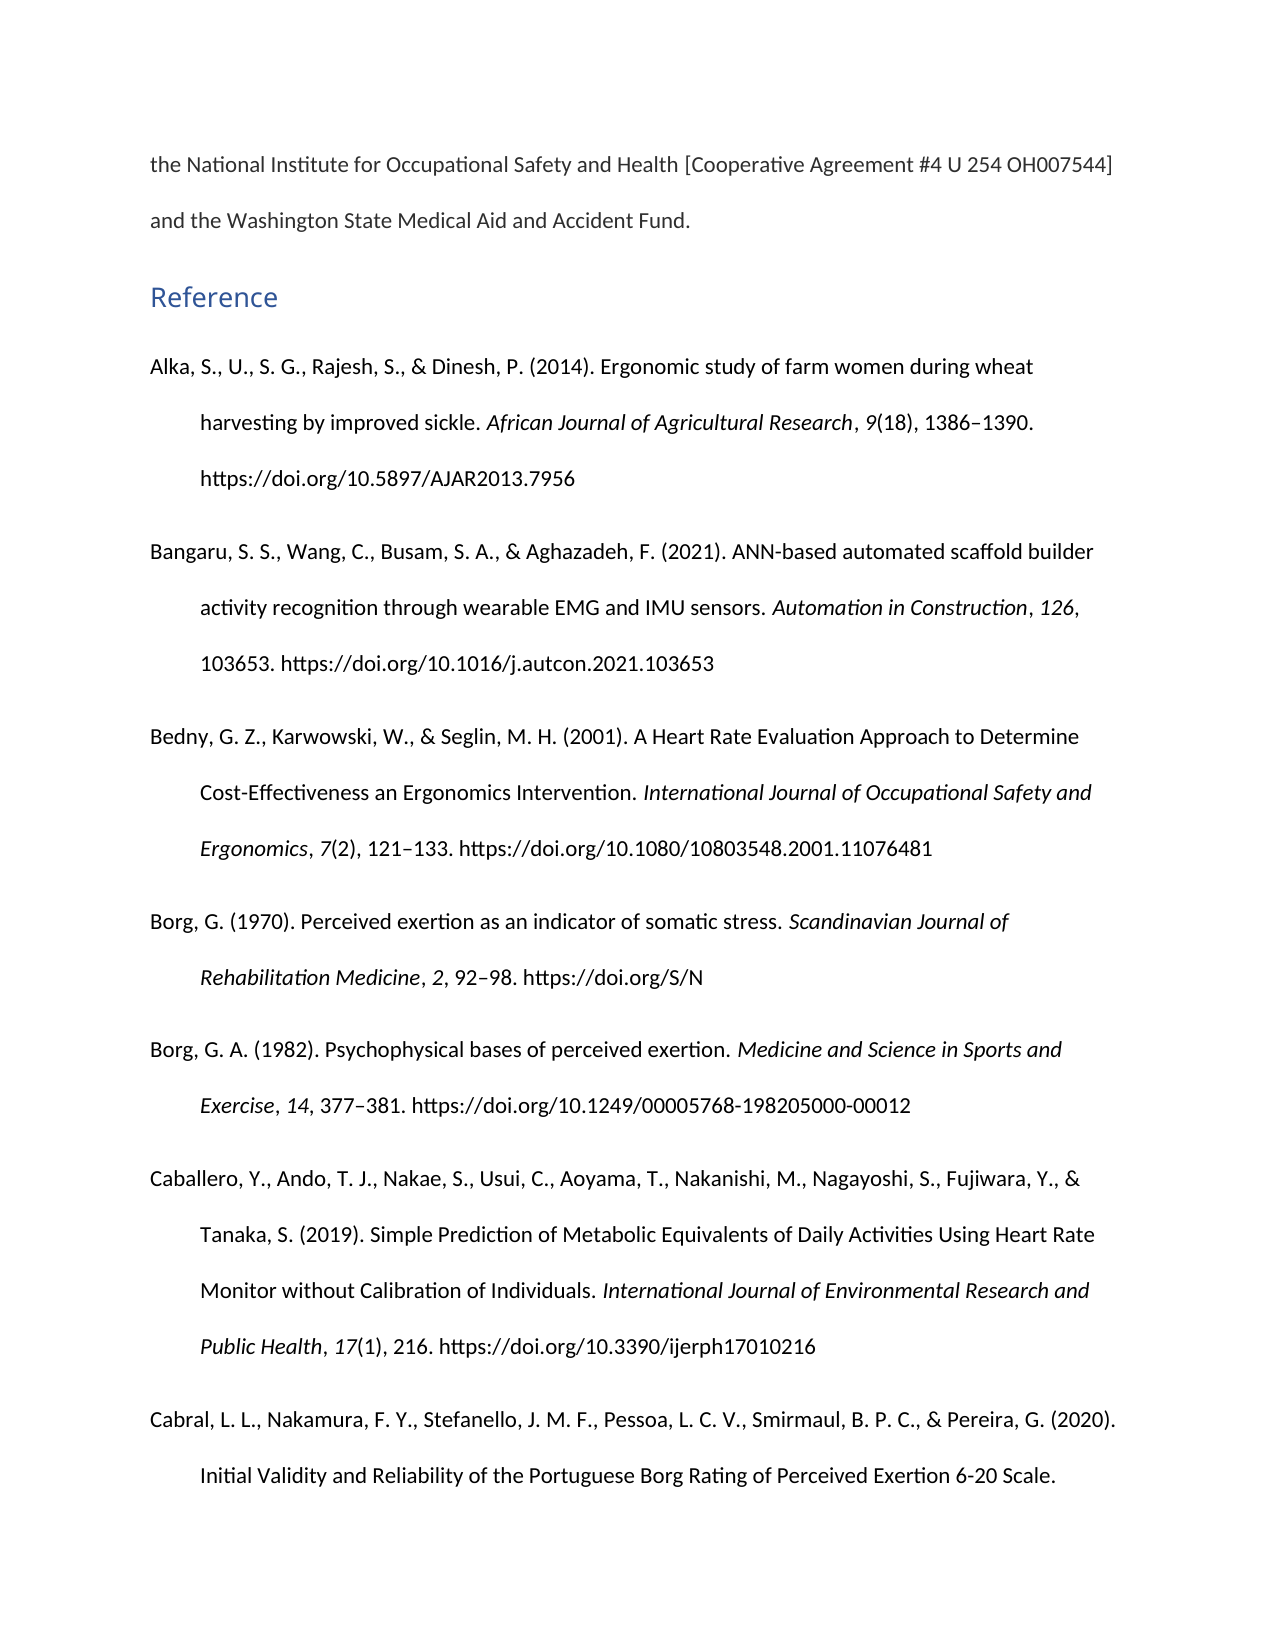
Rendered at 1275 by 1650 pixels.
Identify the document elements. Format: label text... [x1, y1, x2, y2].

text Borg, G. (1970). Perceived exertion as an indicator of somatic stress. Scandinavian Journal of Rehabilitation Medicine, 2, 92–98. https://doi.org/S/N [150, 907, 1125, 991]
text Bedny, G. Z., Karwowski, W., & Seglin, M. H. (2001). A Heart Rate Evaluation Approach to Determine Cost-Effectiveness an Ergonomics Intervention. International Journal of Occupational Safety and Ergonomics, 7(2), 121–133. https://doi.org/10.1080/10803548.2001.11076481 [150, 722, 1125, 862]
text Caballero, Y., Ando, T. J., Nakae, S., Usui, C., Aoyama, T., Nakanishi, M., Nagayoshi, S., Fujiwara, Y., & Tanaka, S. (2019). Simple Prediction of Metabolic Equivalents of Daily Activities Using Heart Rate Monitor without Calibration of Individuals. International Journal of Environmental Research and Public Health, 17(1), 216. https://doi.org/10.3390/ijerph17010216 [150, 1164, 1125, 1361]
text Bangaru, S. S., Wang, C., Busam, S. A., & Aghazadeh, F. (2021). ANN-based automated scaffold builder activity recognition through wearable EMG and IMU sensors. Automation in Construction, 126, 103653. https://doi.org/10.1016/j.autcon.2021.103653 [150, 537, 1125, 677]
text Alka, S., U., S. G., Rajesh, S., & Dinesh, P. (2014). Ergonomic study of farm women during wheat harvesting by improved sickle. African Journal of Agricultural Research, 9(18), 1386–1390. https://doi.org/10.5897/AJAR2013.7956 [150, 352, 1125, 493]
subtitle Reference [150, 279, 1125, 316]
text Borg, G. A. (1982). Psychophysical bases of perceived exertion. Medicine and Science in Sports and Exercise, 14, 377–381. https://doi.org/10.1249/00005768-198205000-00012 [150, 1036, 1125, 1120]
